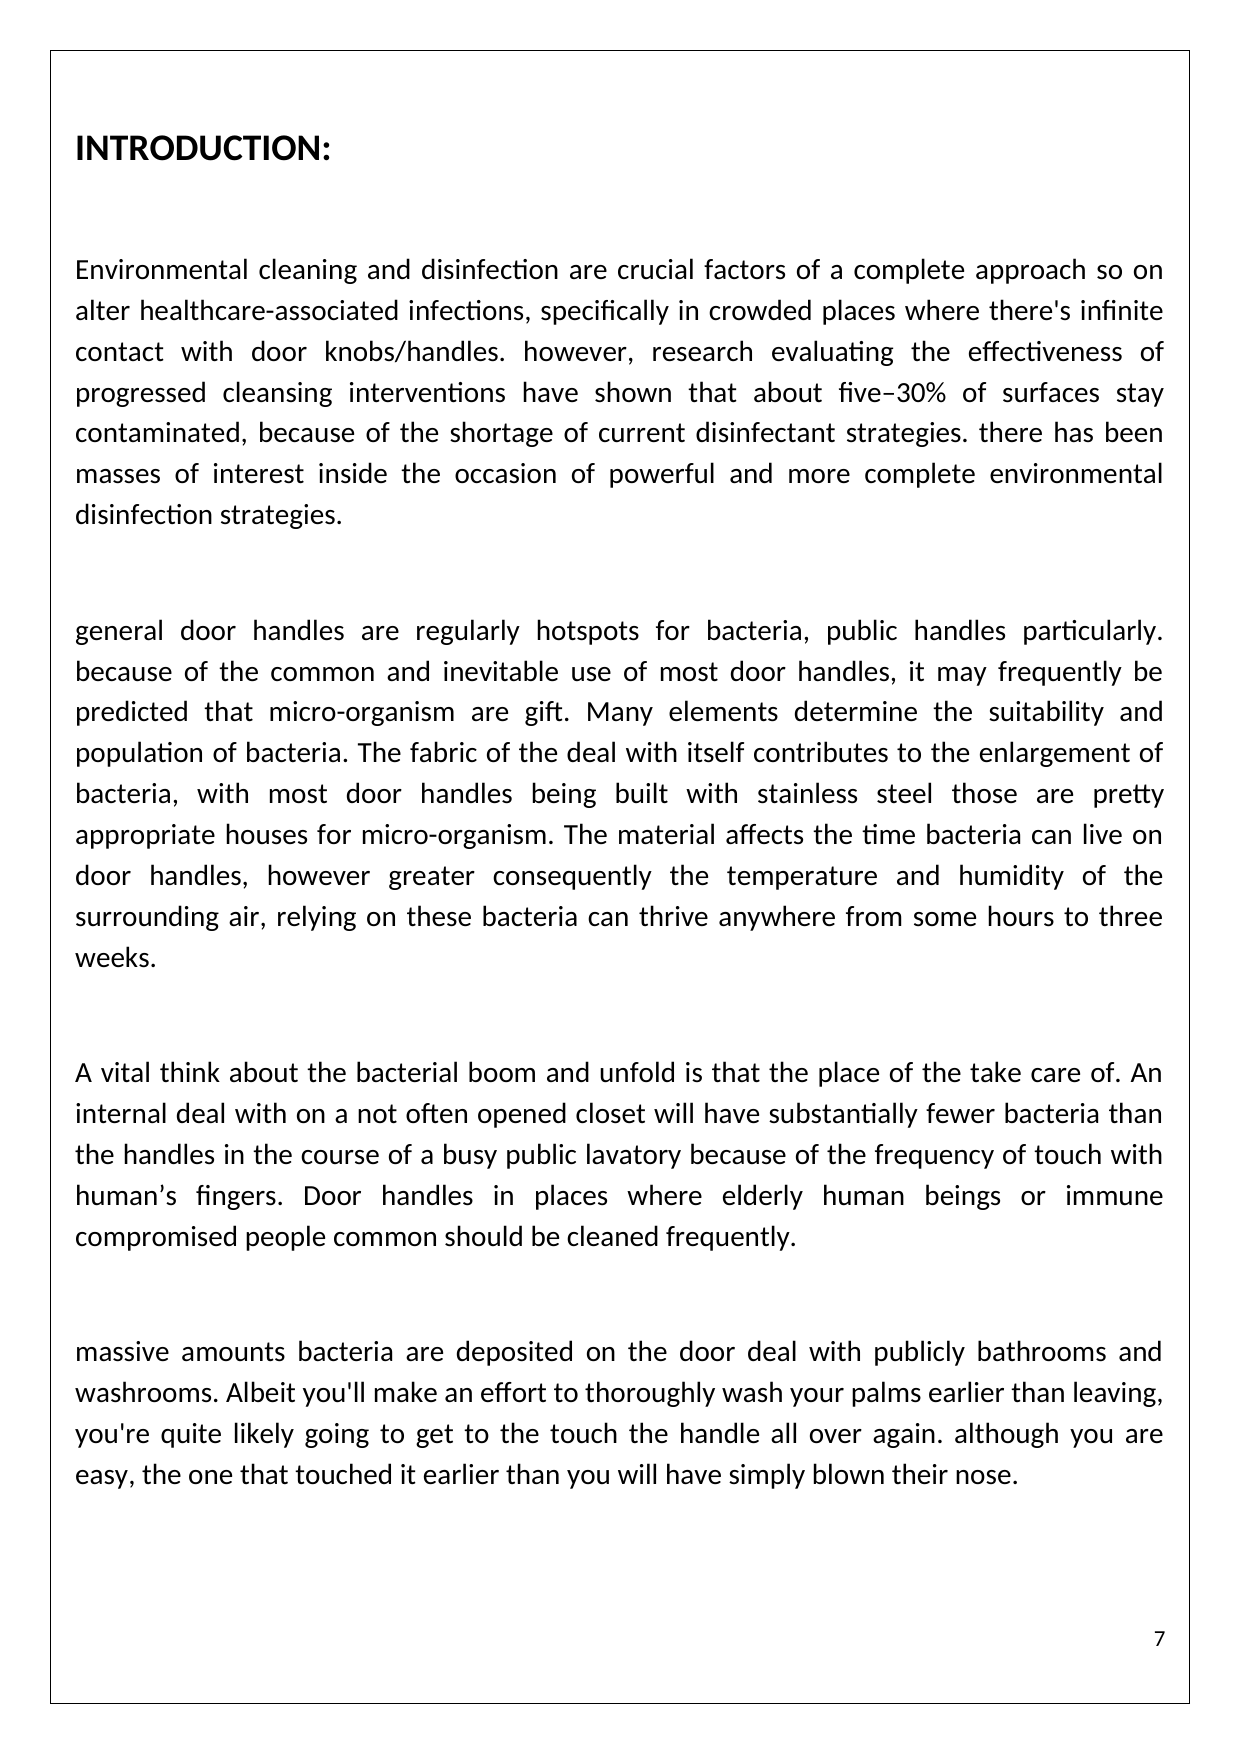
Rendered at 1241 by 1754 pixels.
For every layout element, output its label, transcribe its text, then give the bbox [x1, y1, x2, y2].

text Environmental cleaning and disinfection are crucial factors of a complete approach so on alter healthcare-associated infections, specifically in crowded places where there's infinite contact with door knobs/handles. however, research evaluating the effectiveness of progressed cleansing interventions have shown that about five–30% of surfaces stay contaminated, because of the shortage of current disinfectant strategies. there has been masses of interest inside the occasion of powerful and more complete environmental disinfection strategies. [75, 251, 1165, 532]
text massive amounts bacteria are deposited on the door deal with publicly bathrooms and washrooms. Albeit you'll make an effort to thoroughly wash your palms earlier than leaving, you're quite likely going to get to the touch the handle all over again. although you are easy, the one that touched it earlier than you will have simply blown their nose. [75, 1333, 1165, 1492]
text general door handles are regularly hotspots for bacteria, public handles particularly. because of the common and inevitable use of most door handles, it may frequently be predicted that micro-organism are gift. Many elements determine the suitability and population of bacteria. The fabric of the deal with itself contributes to the enlargement of bacteria, with most door handles being built with stainless steel those are pretty appropriate houses for micro-organism. The material affects the time bacteria can live on door handles, however greater consequently the temperature and humidity of the surrounding air, relying on these bacteria can thrive anywhere from some hours to three weeks. [75, 612, 1165, 975]
text INTRODUCTION: [75, 124, 1165, 170]
text A vital think about the bacterial boom and unfold is that the place of the take care of. An internal deal with on a not often opened closet will have substantially fewer bacteria than the handles in the course of a busy public lavatory because of the frequency of touch with human’s fingers. Door handles in places where elderly human beings or immune compromised people common should be cleaned frequently. [75, 1054, 1165, 1254]
